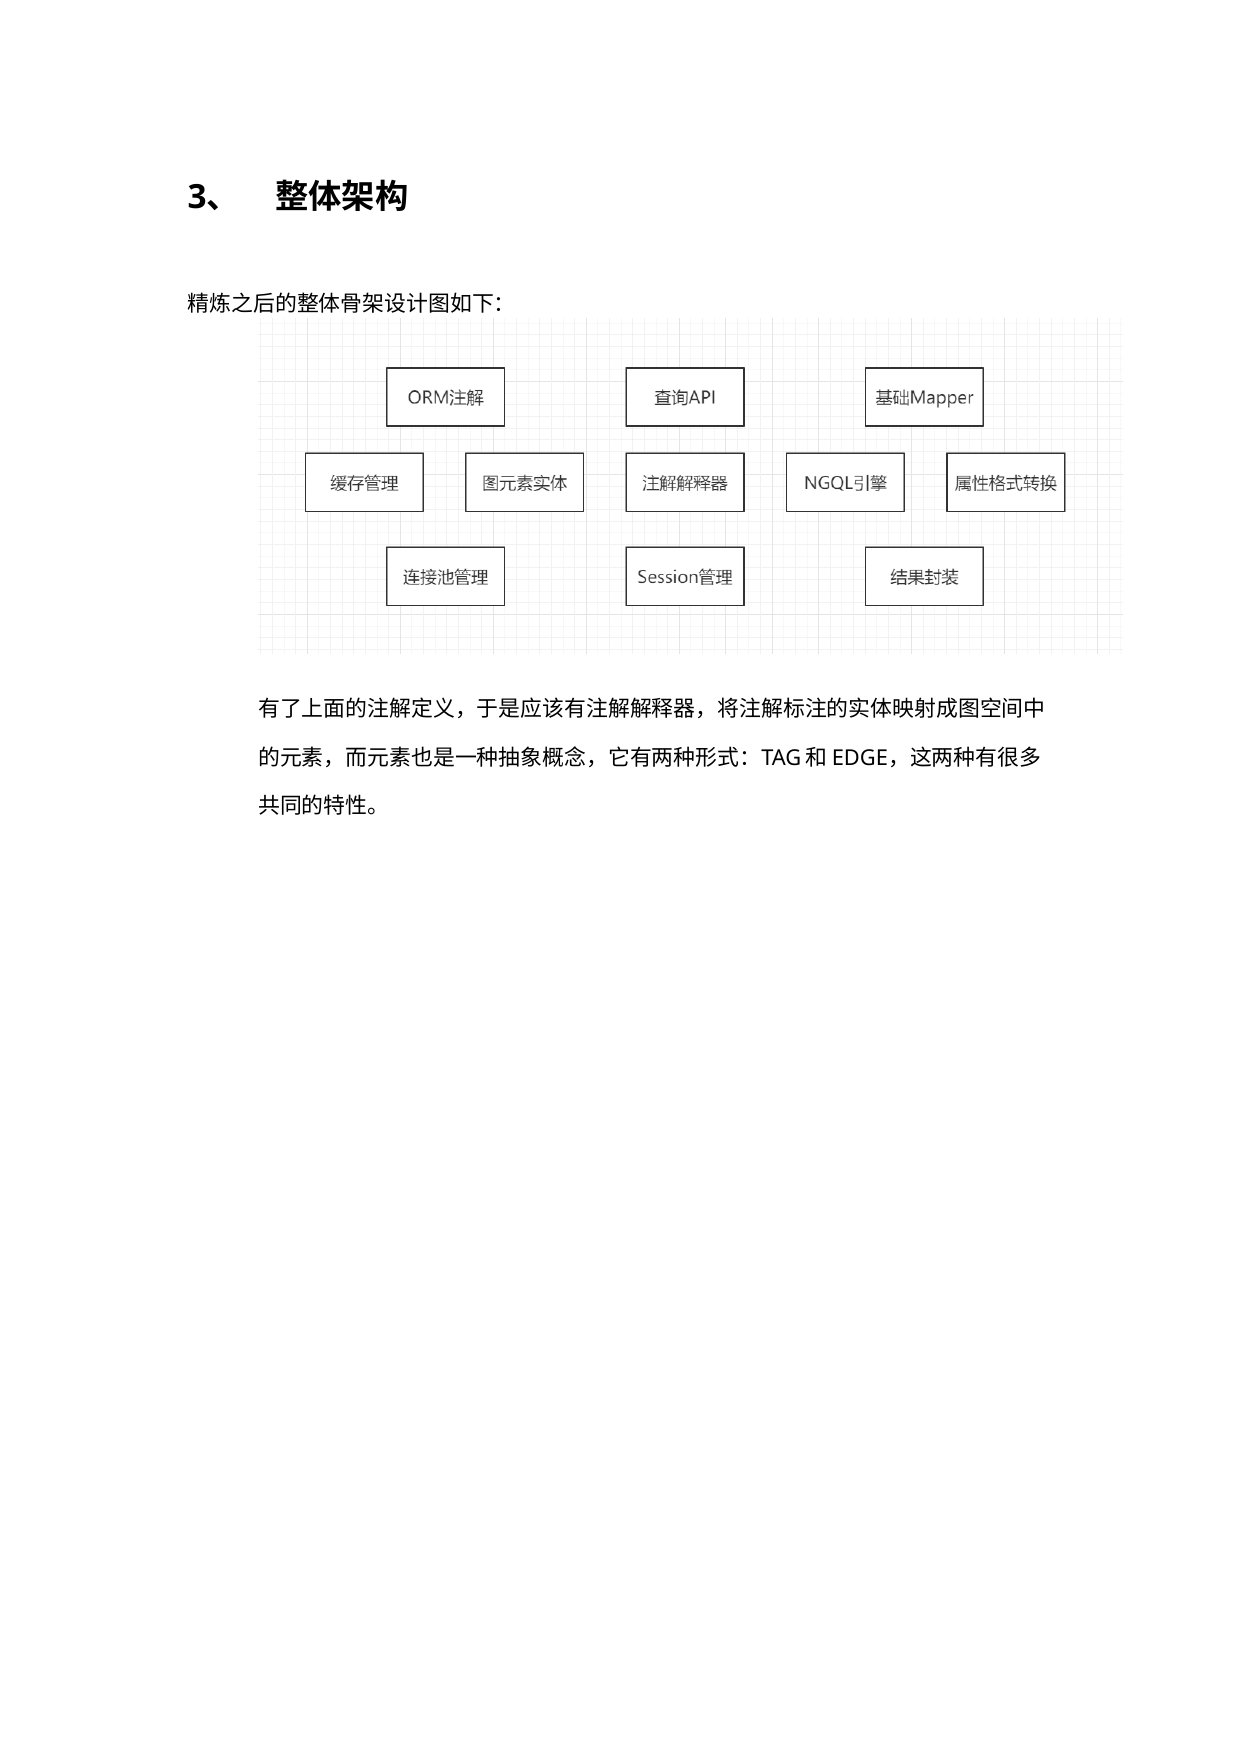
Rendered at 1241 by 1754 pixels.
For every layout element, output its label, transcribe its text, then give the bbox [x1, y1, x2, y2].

subtitle 整体架构 [187, 162, 1053, 227]
list 有了上面的注解定义，于是应该有注解解释器，将注解标注的实体映射成图空间中的元素，而元素也是一种抽象概念，它有两种形式：TAG和EDGE，这两种有很多共同的特性。 [258, 690, 1053, 820]
text 精炼之后的整体骨架设计图如下： [187, 286, 1053, 318]
picture [257, 318, 1123, 654]
